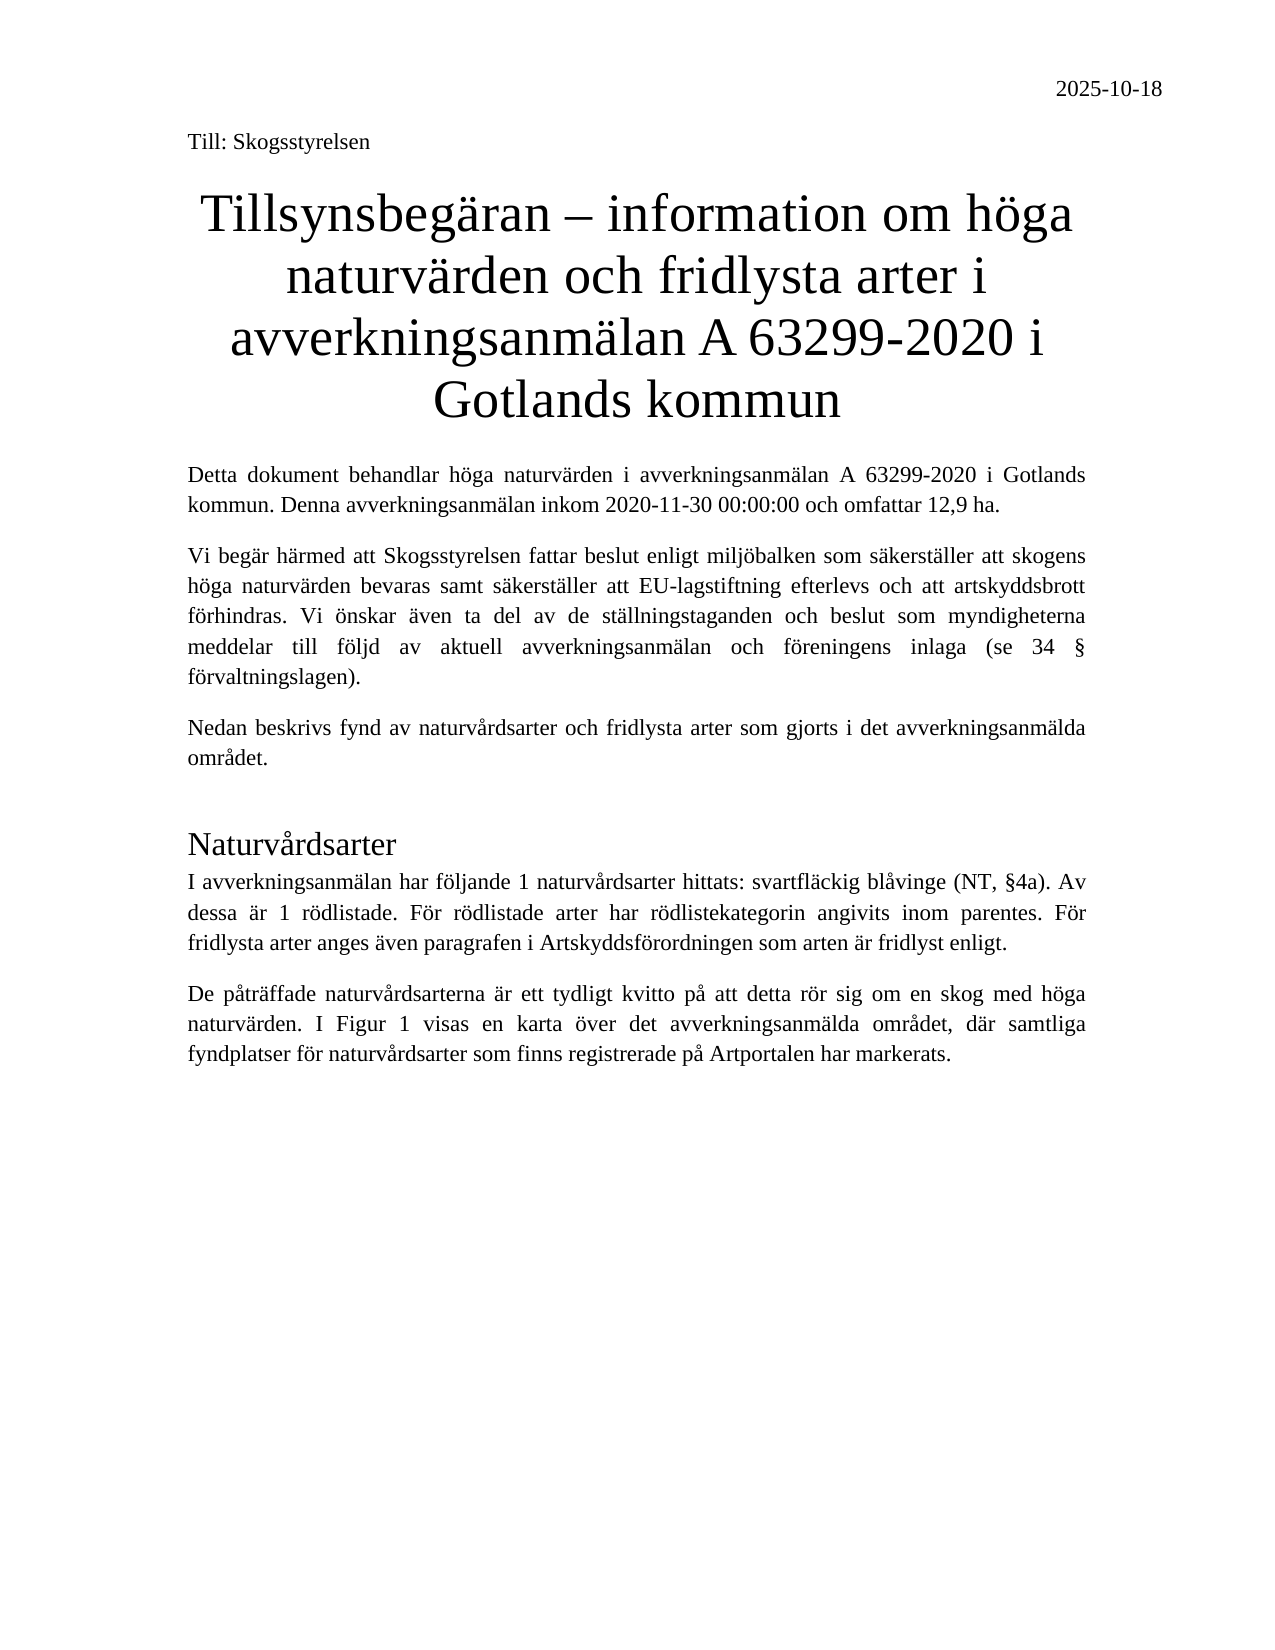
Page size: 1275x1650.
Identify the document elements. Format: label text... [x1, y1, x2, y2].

text I avverkningsanmälan har följande 1 naturvårdsarter hittats: svartfläckig blåvinge (NT, §4a). Av dessa är 1 rödlistade. För rödlistade arter har rödlistekategorin angivits inom parentes. För fridlysta arter anges även paragrafen i Artskyddsförordningen som arten är fridlyst enligt. [187, 868, 1087, 955]
text Nedan beskrivs fynd av naturvårdsarter och fridlysta arter som gjorts i det avverkningsanmälda området. [187, 714, 1087, 771]
text Detta dokument behandlar höga naturvärden i avverkningsanmälan A 63299-2020 i Gotlands kommun. Denna avverkningsanmälan inkom 2020-11-30 00:00:00 och omfattar 12,9 ha. [187, 461, 1087, 517]
title Tillsynsbegäran – information om höga naturvärden och fridlysta arter i avverkningsanmälan A 63299-2020 i Gotlands kommun [187, 180, 1087, 429]
subtitle Naturvårdsarter [187, 824, 1087, 863]
text De påträffade naturvårdsarterna är ett tydligt kvitto på att detta rör sig om en skog med höga naturvärden. I Figur 1 visas en karta över det avverkningsanmälda området, där samtliga fyndplatser för naturvårdsarter som finns registrerade på Artportalen har markerats. [187, 980, 1087, 1067]
text Vi begär härmed att Skogsstyrelsen fattar beslut enligt miljöbalken som säkerställer att skogens höga naturvärden bevaras samt säkerställer att EU-lagstiftning efterlevs och att artskyddsbrott förhindras. Vi önskar även ta del av de ställningstaganden och beslut som myndigheterna meddelar till följd av aktuell avverkningsanmälan och föreningens inlaga (se 34 § förvaltningslagen). [187, 542, 1087, 689]
